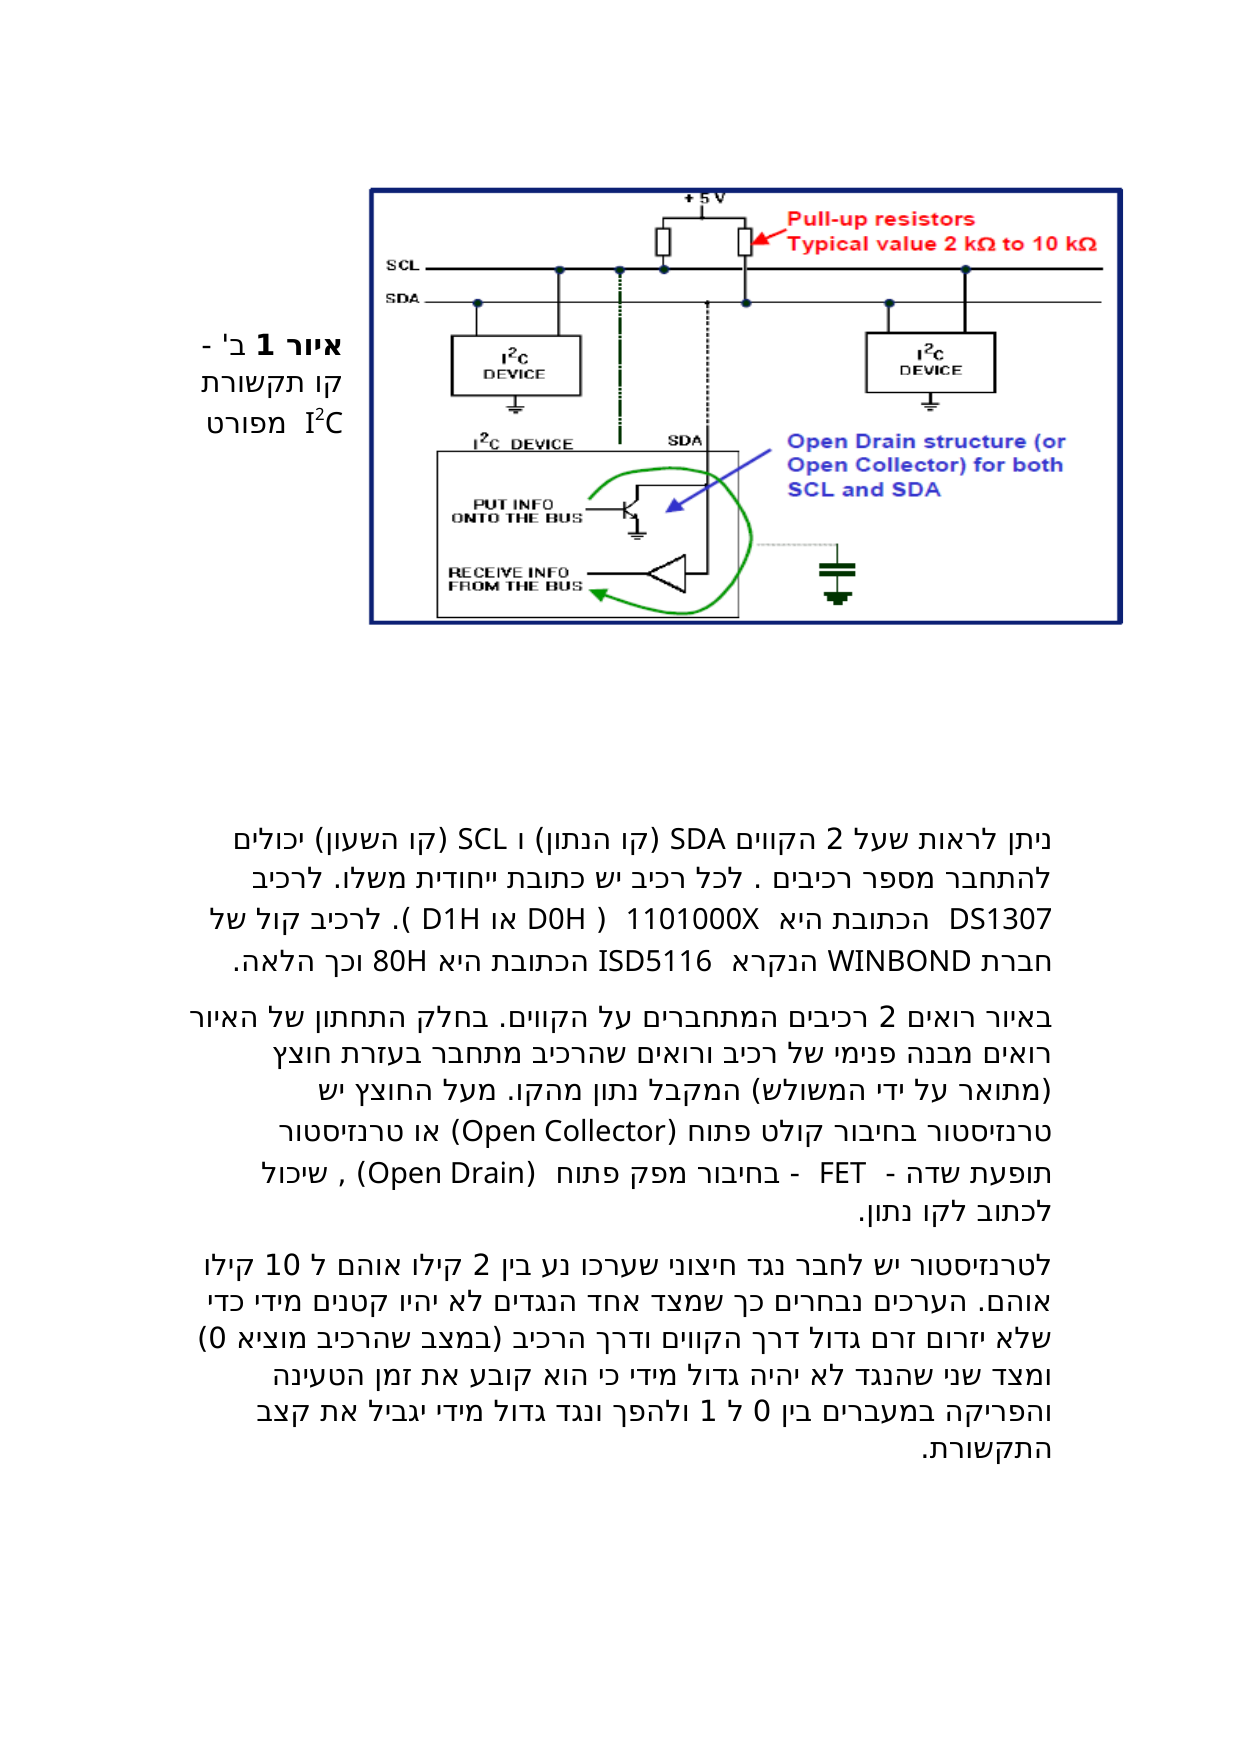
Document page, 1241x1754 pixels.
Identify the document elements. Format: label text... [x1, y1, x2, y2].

text לטרנזיסטור יש לחבר נגד חיצוני שערכו נע בין 2 קילו אוהם ל 10 קילו אוהם. הערכים נבחרים כך שמצד אחד הנגדים לא יהיו קטנים מידי כדי שלא יזרום זרם גדול דרך הקווים ודרך הרכיב (במצב שהרכיב מוציא 0) ומצד שני שהנגד לא יהיה גדול מידי כי הוא קובע את זמן הטעינה והפריקה במעברים בין 0 ל 1 ולהפך ונגד גדול מידי יגביל את קצב התקשורת. [187, 1248, 1053, 1465]
text באיור רואים 2 רכיבים המתחברים על הקווים. בחלק התחתון של האיור רואים מבנה פנימי של רכיב ורואים שהרכיב מתחבר בעזרת חוצץ (מתואר על ידי המשולש) המקבל נתון מהקו. מעל החוצץ יש טרנזיסטור בחיבור קולט פתוח (Open Collector) או טרנזיסטור תופעת שדה - FET - בחיבור מפק פתוח (Open Drain) , שיכול לכתוב לקו נתון. [187, 1000, 1053, 1229]
text ניתן לראות שעל 2 הקווים SDA (קו הנתון) ו SCL (קו השעון) יכולים להתחבר מספר רכיבים . לכל רכיב יש כתובת ייחודית משלו. לרכיב DS1307 הכתובת היא 1101000X ( D0H או D1H ). לרכיב קול של חברת WINBOND הנקרא ISD5116 הכתובת היא 80H וכך הלאה. [187, 818, 1053, 980]
text איור 1 ב' - קו תקשורת I2C מפורט [187, 328, 362, 442]
